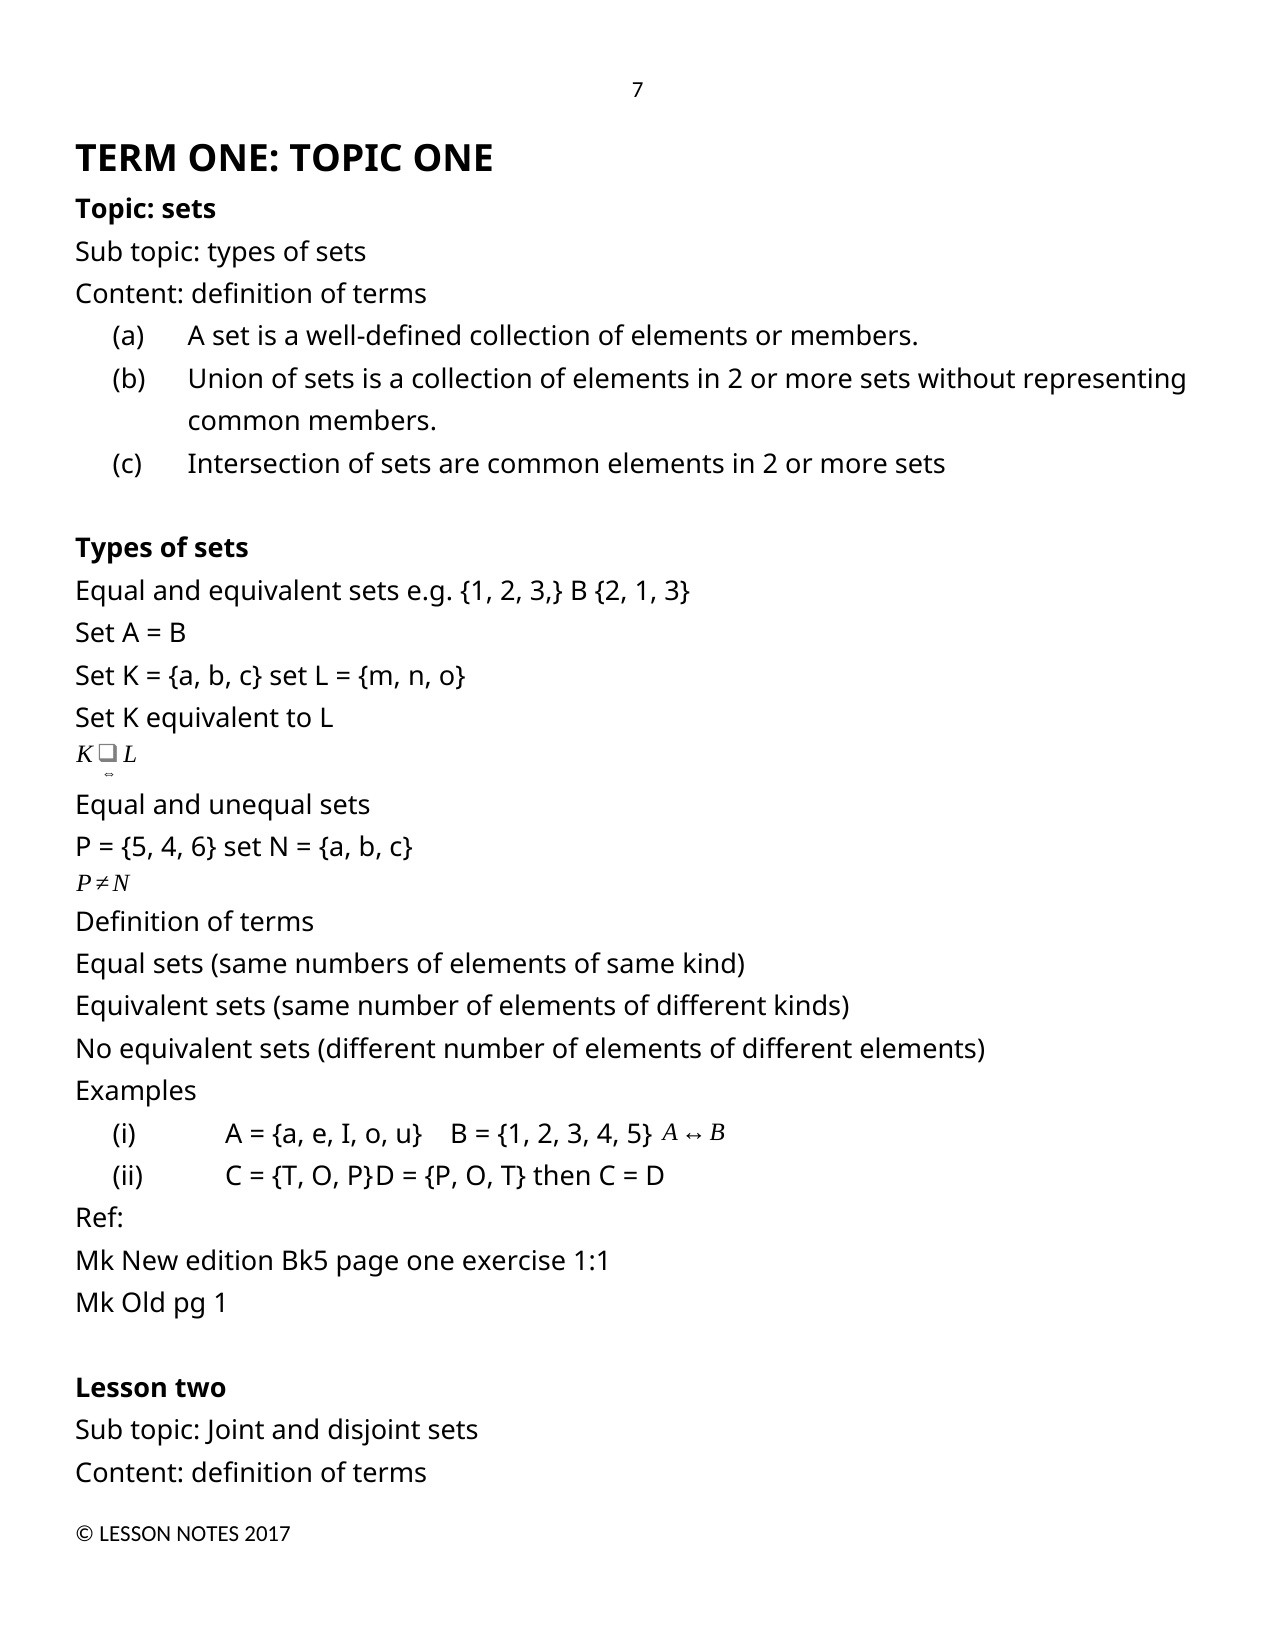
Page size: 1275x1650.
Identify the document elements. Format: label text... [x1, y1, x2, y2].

text Content: definition of terms [75, 1453, 1200, 1490]
list Union of sets is a collection of elements in 2 or more sets without representing common members. [112, 359, 1200, 438]
text Types of sets [75, 529, 1200, 566]
text No equivalent sets (different number of elements of different elements) [75, 1029, 1200, 1066]
text Sub topic: types of sets [75, 232, 1200, 269]
text Lesson two [75, 1368, 1200, 1405]
list C = {T, O, P} D = {P, O, T} then C = D [112, 1156, 1200, 1193]
list Intersection of sets are common elements in 2 or more sets [112, 444, 1200, 481]
text P = {5, 4, 6} set N = {a, b, c} [75, 827, 1200, 864]
text Set A = B [75, 614, 1200, 651]
text Equal and equivalent sets e.g. {1, 2, 3,} B {2, 1, 3} [75, 571, 1200, 608]
text Mk New edition Bk5 page one exercise 1:1 [75, 1241, 1200, 1278]
text Set K = {a, b, c} set L = {m, n, o} [75, 656, 1200, 693]
text Examples [75, 1072, 1200, 1108]
list A set is a well-defined collection of elements or members. [112, 317, 1200, 354]
text Sub topic: Joint and disjoint sets [75, 1411, 1200, 1448]
text Equal and unequal sets [75, 785, 1200, 822]
text Definition of terms [75, 902, 1200, 939]
list A = {a, e, I, o, u} B = {1, 2, 3, 4, 5} [112, 1114, 1200, 1151]
text Equivalent sets (same number of elements of different kinds) [75, 987, 1200, 1024]
text Set K equivalent to L [75, 698, 1200, 735]
text Equal sets (same numbers of elements of same kind) [75, 944, 1200, 981]
text Topic: sets [75, 190, 1200, 227]
text Ref: [75, 1199, 1200, 1236]
text Content: definition of terms [75, 274, 1200, 311]
text Mk Old pg 1 [75, 1284, 1200, 1321]
text TERM ONE: TOPIC ONE [75, 131, 1200, 182]
